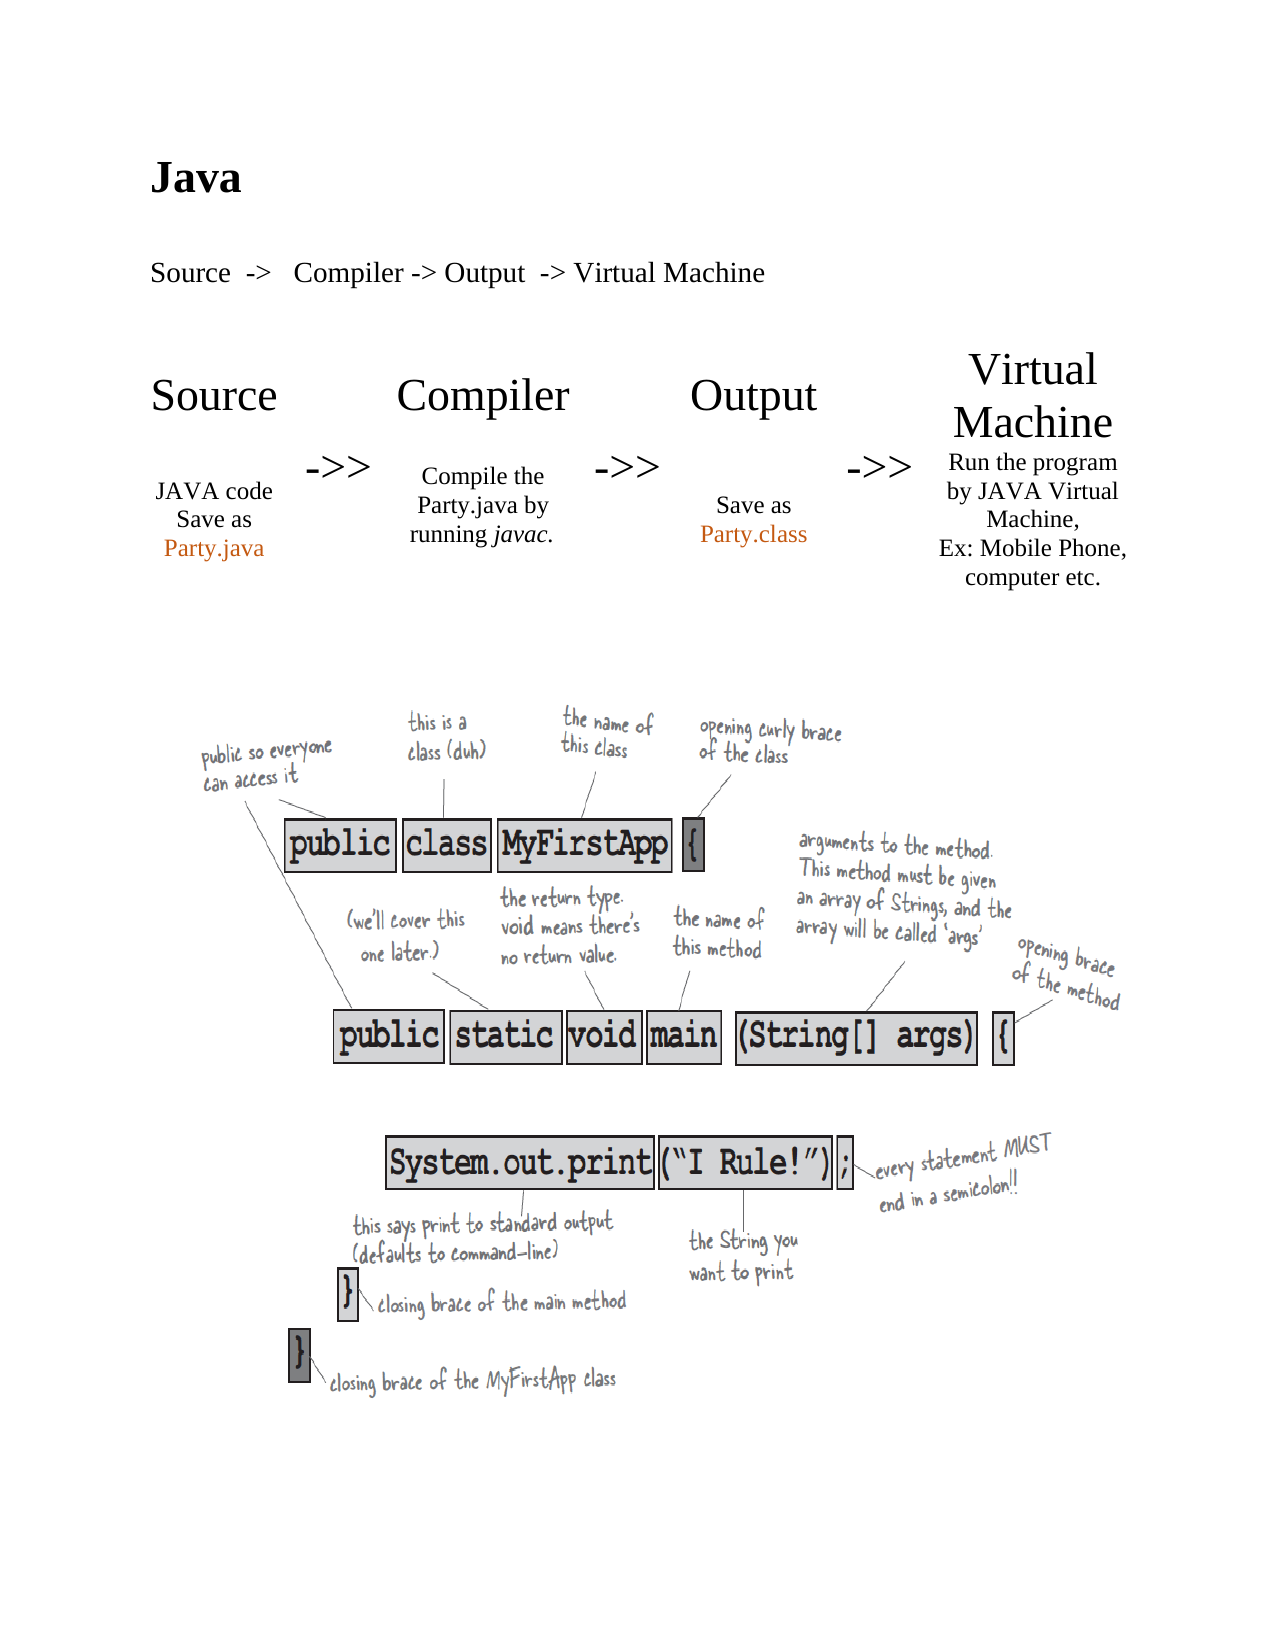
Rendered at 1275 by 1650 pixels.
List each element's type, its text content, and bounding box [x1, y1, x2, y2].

table_header ->> [833, 342, 926, 591]
table_header ->> [292, 342, 385, 591]
text Source -> Compiler -> Output -> Virtual Machine [150, 255, 1125, 289]
table_header Output [674, 342, 833, 447]
table_cell Compile the Party.java by running javac. [385, 447, 581, 591]
table_cell JAVA code Save as Party.java [136, 447, 292, 591]
table_header Virtual Machine [926, 342, 1139, 447]
table_cell Run the program by JAVA Virtual Machine, Ex: Mobile Phone, computer etc. [926, 447, 1139, 591]
table_header Source [136, 342, 292, 447]
table_header ->> [581, 342, 674, 591]
picture [150, 696, 1146, 1409]
table_header Compiler [385, 342, 581, 447]
text Java [150, 150, 1125, 203]
table_cell Save as Party.class [674, 447, 833, 591]
